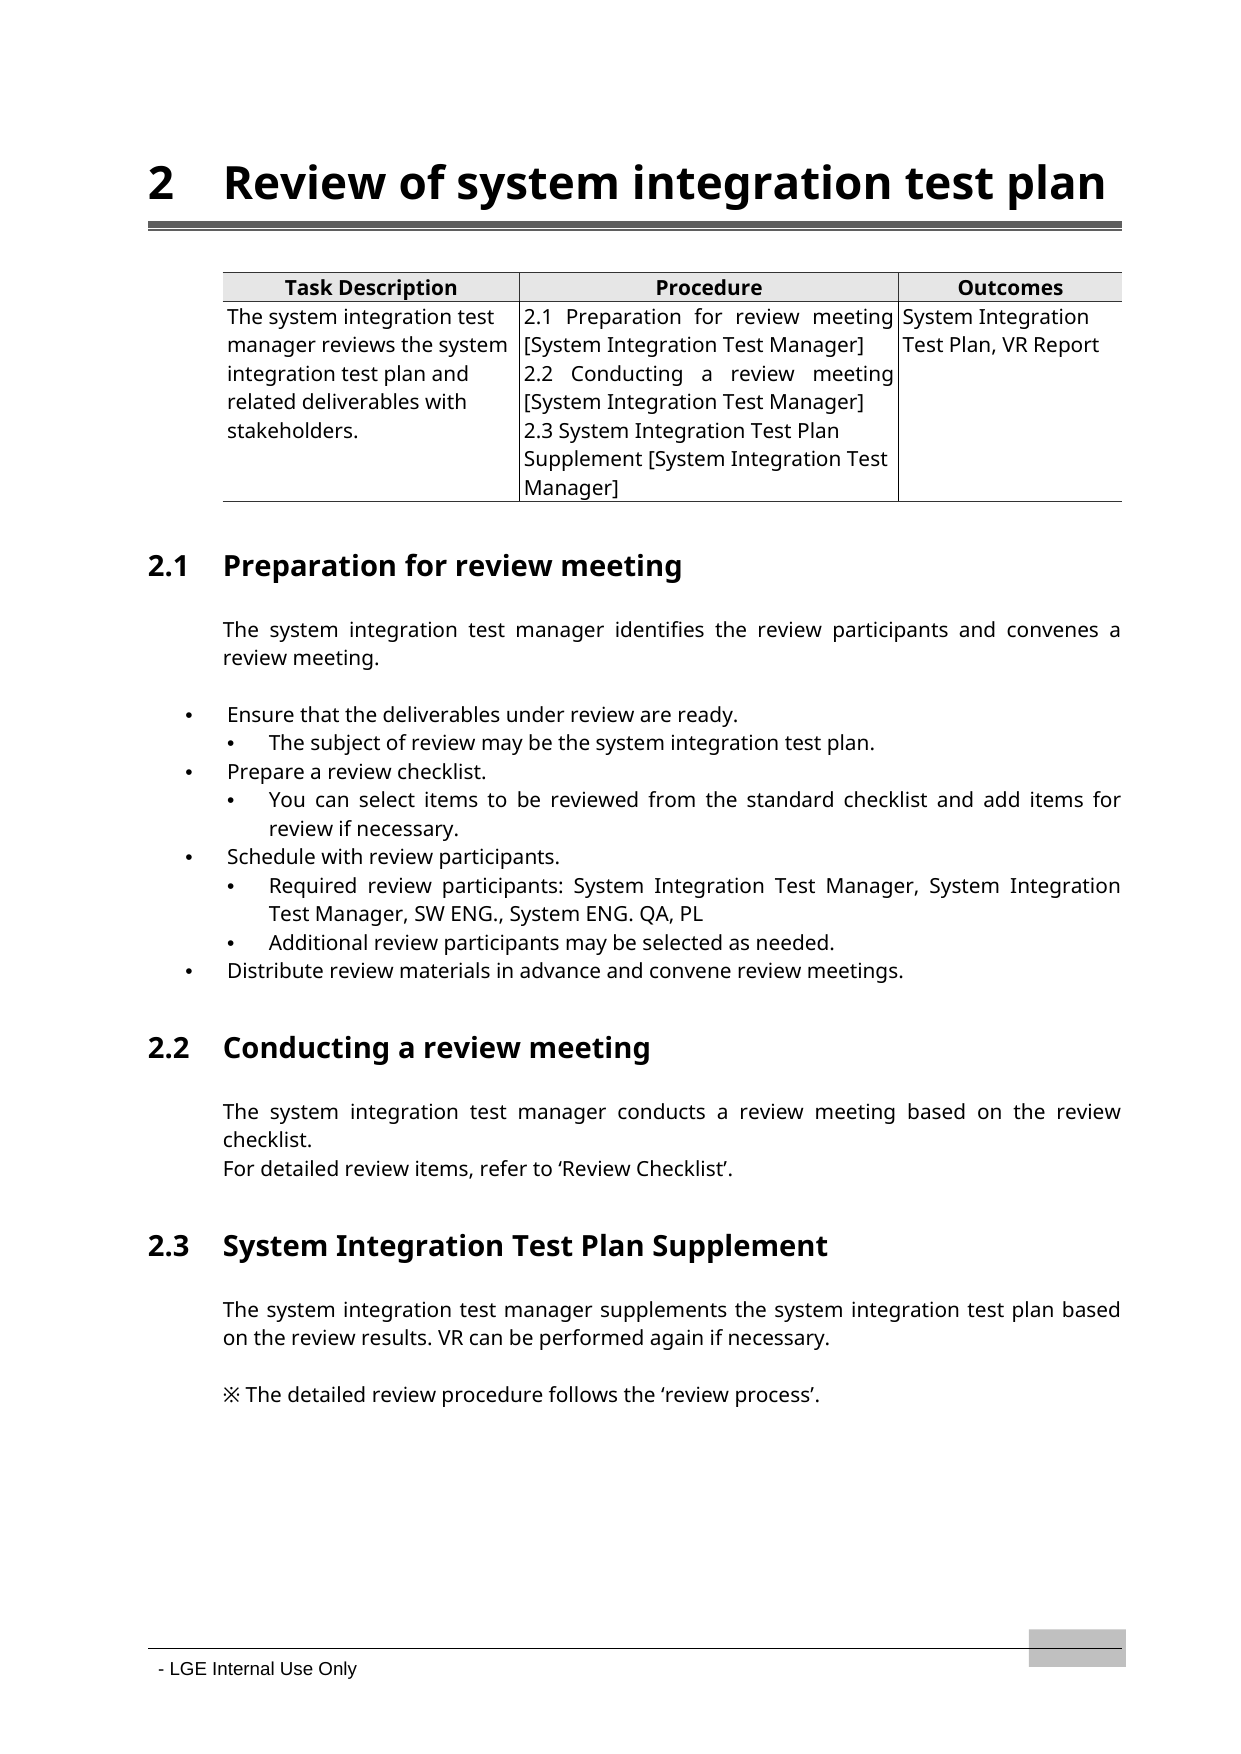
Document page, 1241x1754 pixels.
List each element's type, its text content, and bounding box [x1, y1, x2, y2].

list You can select items to be reviewed from the standard checklist and add items for review if necessary. [227, 785, 1122, 842]
table_header Task Description [223, 273, 519, 301]
list The subject of review may be the system integration test plan. [227, 728, 1122, 757]
subtitle System Integration Test Plan Supplement [148, 1207, 1122, 1282]
text ※ The detailed review procedure follows the ‘review process’. [223, 1380, 1122, 1408]
list Distribute review materials in advance and convene review meetings. [185, 956, 1122, 984]
list Ensure that the deliverables under review are ready. [185, 700, 1122, 728]
subtitle Review of system integration test plan [148, 144, 1122, 221]
table_cell System Integration Test Plan, VR Report [899, 302, 1122, 501]
list Schedule with review participants. [185, 842, 1122, 871]
table_header Procedure [520, 273, 898, 301]
text The system integration test manager supplements the system integration test plan based on the review results. VR can be performed again if necessary. [223, 1295, 1122, 1352]
list Required review participants: System Integration Test Manager, System Integration Test Manager, SW ENG., System ENG. QA, PL [227, 871, 1122, 928]
subtitle Preparation for review meeting [148, 527, 1122, 602]
subtitle Conducting a review meeting [148, 1009, 1122, 1084]
text The system integration test manager identifies the review participants and convenes a review meeting. [223, 615, 1122, 672]
table_cell 2.1 Preparation for review meeting [System Integration Test Manager] 2.2 Conducting a review meeting [System Integration Test Manager] 2.3 System Integration Test Plan Supplement [System Integration Test Manager] [520, 302, 898, 501]
table_cell The system integration test manager reviews the system integration test plan and related deliverables with stakeholders. [223, 302, 519, 501]
table_header Outcomes [899, 273, 1122, 301]
text The system integration test manager conducts a review meeting based on the review checklist. [223, 1097, 1122, 1154]
list Additional review participants may be selected as needed. [227, 928, 1122, 956]
list Prepare a review checklist. [185, 757, 1122, 785]
text For detailed review items, refer to ‘Review Checklist’. [223, 1154, 1122, 1182]
